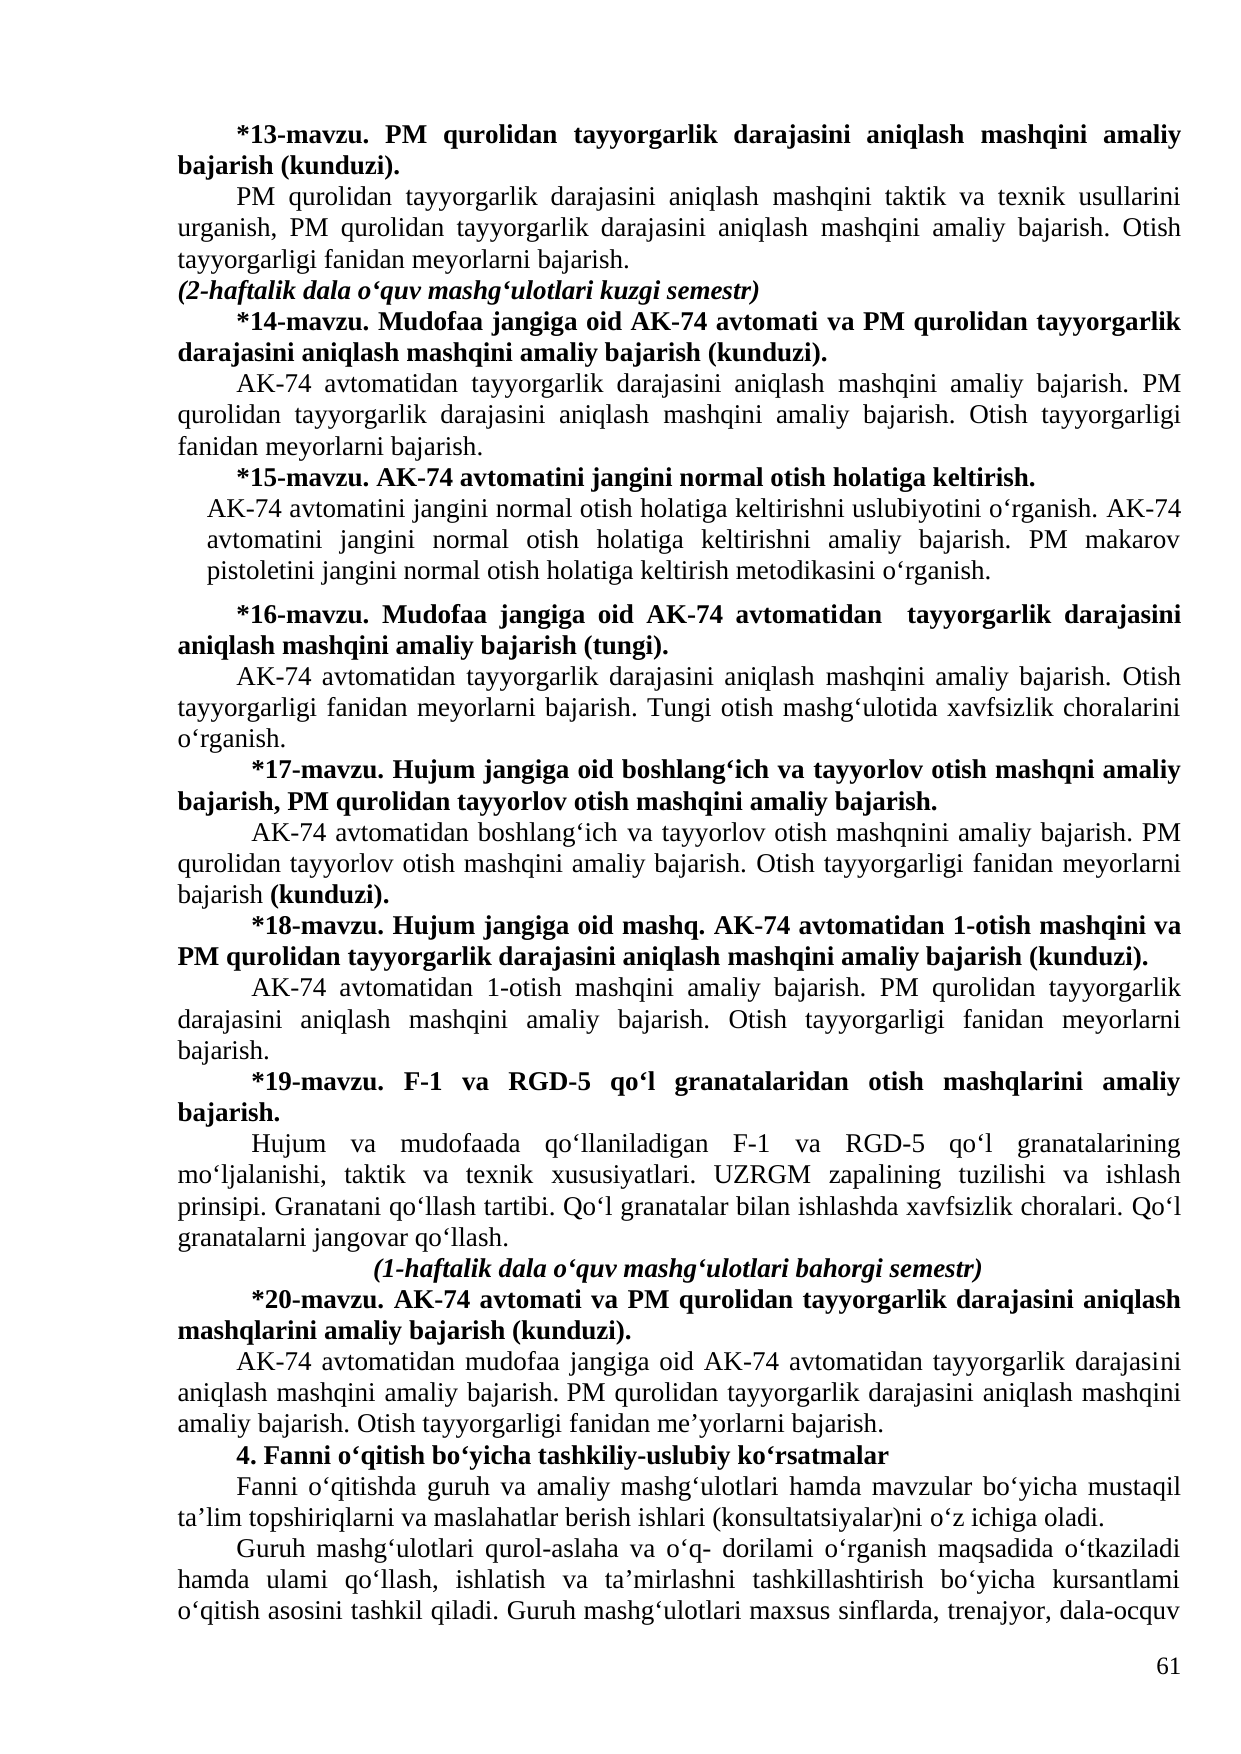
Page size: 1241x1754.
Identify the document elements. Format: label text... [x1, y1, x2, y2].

text AK-74 avtomatidan tayyorgarlik darajasini aniqlash mashqini amaliy bajarish. Otish tayyorgarligi fanidan meyorlarni bajarish. Tungi otish mashg‘ulotida xavfsizlik choralarini o‘rganish. [177, 660, 1181, 753]
text *16-mavzu. Mudofaa jangiga oid AK-74 avtomatidan tayyorgarlik darajasini aniqlash mashqini amaliy bajarish (tungi). [177, 598, 1181, 660]
text *13-mavzu. PM qurolidan tayyorgarlik darajasini aniqlash mashqini amaliy bajarish (kunduzi). [177, 118, 1181, 180]
text *18-mavzu. Hujum jangiga oid mashq. AK-74 avtomatidan 1-otish mashqini va PM qurolidan tayyorgarlik darajasini aniqlash mashqini amaliy bajarish (kunduzi). [177, 909, 1181, 972]
text AK-74 avtomatidan tayyorgarlik darajasini aniqlash mashqini amaliy bajarish. PM qurolidan tayyorgarlik darajasini aniqlash mashqini amaliy bajarish. Otish tayyorgarligi fanidan meyorlarni bajarish. [177, 367, 1181, 461]
text 4. Fanni o‘qitish bo‘yicha tashkiliy-uslubiy ko‘rsatmalar [177, 1439, 1181, 1470]
text (1-haftalik dala o‘quv mashg‘ulotlari bahorgi semestr) [177, 1252, 1181, 1283]
text *20-mavzu. AK-74 avtomati va PM qurolidan tayyorgarlik darajasini aniqlash mashqlarini amaliy bajarish (kunduzi). [177, 1283, 1181, 1345]
text Fanni o‘qitishda guruh va amaliy mashg‘ulotlari hamda mavzular bo‘yicha mustaqil ta’lim topshiriqlarni va maslahatlar berish ishlari (konsultatsiyalar)ni o‘z ichiga oladi. [177, 1470, 1181, 1532]
text (2-haftalik dala o‘quv mashg‘ulotlari kuzgi semestr) [177, 274, 1181, 305]
text AK-74 avtomatini jangini normal otish holatiga keltirishni uslubiyotini o‘rganish. AK-74 avtomatini jangini normal otish holatiga keltirishni amaliy bajarish. PM makarov pistoletini jangini normal otish holatiga keltirish metodikasini o‘rganish. [207, 492, 1181, 585]
text *19-mavzu. F-1 va RGD-5 qo‘l granatalaridan otish mashqlarini amaliy bajarish. [177, 1065, 1181, 1127]
text *15-mavzu. AK-74 avtomatini jangini normal otish holatiga keltirish. [177, 461, 1181, 492]
text *14-mavzu. Mudofaa jangiga oid AK-74 avtomati va PM qurolidan tayyorgarlik darajasini aniqlash mashqini amaliy bajarish (kunduzi). [177, 305, 1181, 367]
text AK-74 avtomatidan mudofaa jangiga oid AK-74 avtomatidan tayyorgarlik darajasini aniqlash mashqini amaliy bajarish. PM qurolidan tayyorgarlik darajasini aniqlash mashqini amaliy bajarish. Otish tayyorgarligi fanidan me’yorlarni bajarish. [177, 1345, 1181, 1439]
text AK-74 avtomatidan boshlang‘ich va tayyorlov otish mashqnini amaliy bajarish. PM qurolidan tayyorlov otish mashqini amaliy bajarish. Otish tayyorgarligi fanidan meyorlarni bajarish (kunduzi). [177, 816, 1181, 909]
text Hujum va mudofaada qo‘llaniladigan F-1 va RGD-5 qo‘l granatalarining mo‘ljalanishi, taktik va texnik xususiyatlari. UZRGM zapalining tuzilishi va ishlash prinsipi. Granatani qo‘llash tartibi. Qo‘l granatalar bilan ishlashda xavfsizlik choralari. Qo‘l granatalarni jangovar qo‘llash. [177, 1127, 1181, 1252]
text *17-mavzu. Hujum jangiga oid boshlang‘ich va tayyorlov otish mashqni amaliy bajarish, PM qurolidan tayyorlov otish mashqini amaliy bajarish. [177, 753, 1181, 816]
text AK-74 avtomatidan 1-otish mashqini amaliy bajarish. PM qurolidan tayyorgarlik darajasini aniqlash mashqini amaliy bajarish. Otish tayyorgarligi fanidan meyorlarni bajarish. [177, 972, 1181, 1065]
text PM qurolidan tayyorgarlik darajasini aniqlash mashqini taktik va texnik usullarini urganish, PM qurolidan tayyorgarlik darajasini aniqlash mashqini amaliy bajarish. Otish tayyorgarligi fanidan meyorlarni bajarish. [177, 180, 1181, 274]
